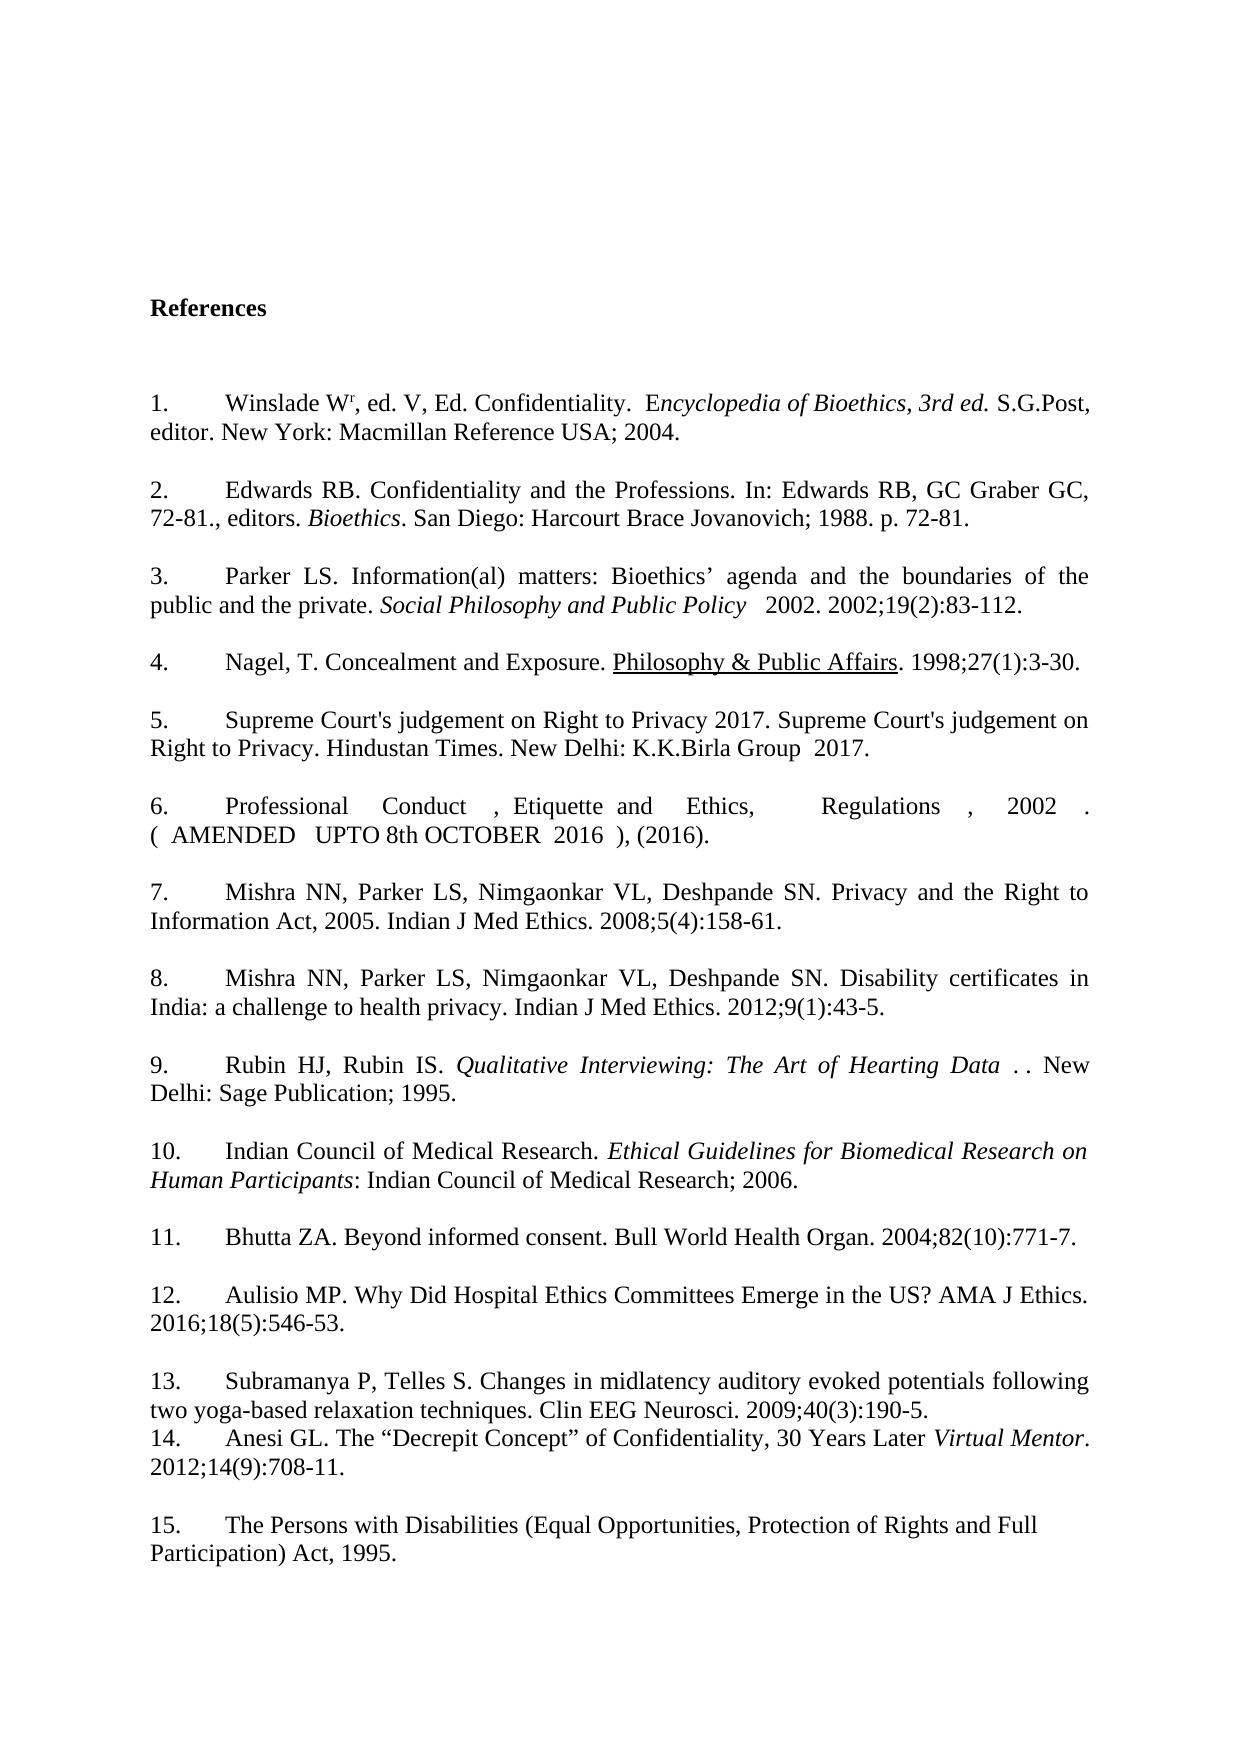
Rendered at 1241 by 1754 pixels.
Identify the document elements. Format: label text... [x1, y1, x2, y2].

text 9. Rubin HJ, Rubin IS. Qualitative Interviewing: The Art of Hearting Data . . New Delhi: Sage Publication; 1995. [150, 1050, 1090, 1107]
text 14. Anesi GL. The “Decrepit Concept” of Confidentiality, 30 Years Later Virtual Mentor. 2012;14(9):708-11. [150, 1423, 1090, 1481]
text 5. Supreme Court's judgement on Right to Privacy 2017. Supreme Court's judgement on Right to Privacy. Hindustan Times. New Delhi: K.K.Birla Group 2017. [150, 705, 1090, 762]
text 2. Edwards RB. Confidentiality and the Professions. In: Edwards RB, GC Graber GC, 72-81., editors. Bioethics. San Diego: Harcourt Brace Jovanovich; 1988. p. 72-81. [150, 475, 1090, 532]
text 12. Aulisio MP. Why Did Hospital Ethics Committees Emerge in the US? AMA J Ethics. 2016;18(5):546-53. [150, 1280, 1090, 1337]
text Participation) Act, 1995. [150, 1538, 1090, 1567]
text 11. Bhutta ZA. Beyond informed consent. Bull World Health Organ. 2004;82(10):771-7. [150, 1222, 1090, 1251]
text 10. Indian Council of Medical Research. Ethical Guidelines for Biomedical Research on Human Participants: Indian Council of Medical Research; 2006. [150, 1136, 1090, 1193]
text 3. Parker LS. Information(al) matters: Bioethics’ agenda and the boundaries of the public and the private. Social Philosophy and Public Policy 2002. 2002;19(2):83-112. [150, 561, 1090, 618]
text 15. The Persons with Disabilities (Equal Opportunities, Protection of Rights and Full [150, 1510, 1090, 1538]
text References [150, 293, 1090, 322]
text 8. Mishra NN, Parker LS, Nimgaonkar VL, Deshpande SN. Disability certificates in India: a challenge to health privacy. Indian J Med Ethics. 2012;9(1):43-5. [150, 963, 1090, 1021]
text 13. Subramanya P, Telles S. Changes in midlatency auditory evoked potentials following two yoga-based relaxation techniques. Clin EEG Neurosci. 2009;40(3):190-5. [150, 1366, 1090, 1423]
text 4. Nagel, T. Concealment and Exposure. Philosophy & Public Affairs. 1998;27(1):3-30. [150, 647, 1090, 676]
text 1. Winslade Wr, ed. V, Ed. Confidentiality. Encyclopedia of Bioethics, 3rd ed. S.G.Post, editor. New York: Macmillan Reference USA; 2004. [150, 388, 1090, 446]
text 7. Mishra NN, Parker LS, Nimgaonkar VL, Deshpande SN. Privacy and the Right to Information Act, 2005. Indian J Med Ethics. 2008;5(4):158-61. [150, 877, 1090, 935]
text 6. Professional Conduct , Etiquette and Ethics, Regulations , 2002 . ( AMENDED UPTO 8th OCTOBER 2016 ), (2016). [150, 791, 1090, 848]
